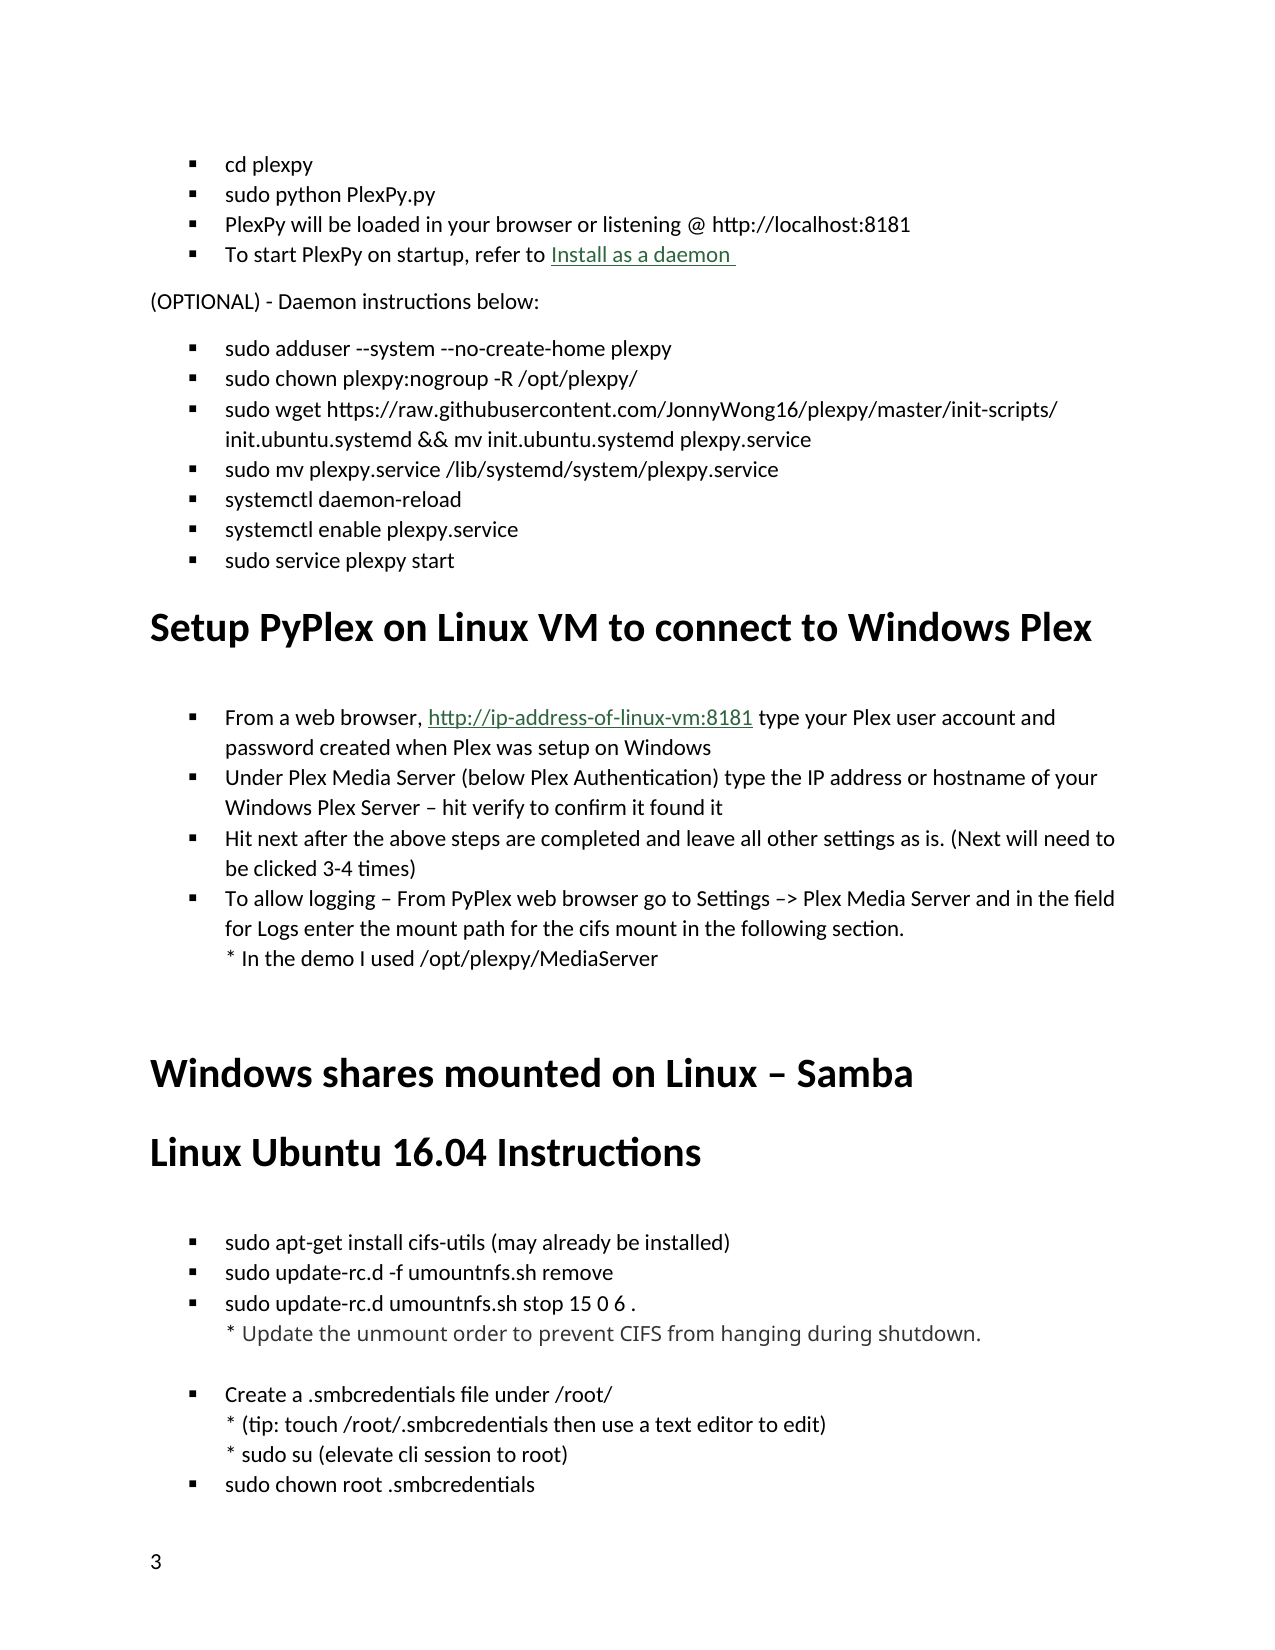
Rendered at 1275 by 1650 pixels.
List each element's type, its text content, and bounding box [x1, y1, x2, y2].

list cd plexpy [187, 150, 1125, 178]
list sudo update-rc.d -f umountnfs.sh remove [187, 1258, 1125, 1286]
list sudo wget https://raw.githubusercontent.com/JonnyWong16/plexpy/master/init-scripts/init.ubuntu.systemd && mv init.ubuntu.systemd plexpy.service [187, 395, 1125, 453]
subtitle Windows shares mounted on Linux – Samba [150, 1047, 1125, 1097]
list systemctl enable plexpy.service [187, 516, 1125, 544]
list Hit next after the above steps are completed and leave all other settings as is. (Next will need to be clicked 3-4 times) [187, 824, 1125, 882]
list sudo chown plexpy:nogroup -R /opt/plexpy/ [187, 364, 1125, 393]
subtitle Setup PyPlex on Linux VM to connect to Windows Plex [150, 601, 1125, 652]
list sudo apt-get install cifs-utils (may already be installed) [187, 1228, 1125, 1256]
list sudo python PlexPy.py [187, 180, 1125, 208]
text (OPTIONAL) - Daemon instructions below: [150, 287, 1125, 316]
list sudo service plexpy start [187, 546, 1125, 574]
list To allow logging – From PyPlex web browser go to Settings –> Plex Media Server and in the field for Logs enter the mount path for the cifs mount in the following section. * In the demo I used /opt/plexpy/MediaServer [187, 884, 1125, 972]
list sudo update-rc.d umountnfs.sh stop 15 0 6 . * Update the unmount order to prevent CIFS from hanging during shutdown. [187, 1289, 1125, 1377]
list PlexPy will be loaded in your browser or listening @ http://localhost:8181 [187, 210, 1125, 238]
list sudo chown root .smbcredentials [187, 1470, 1125, 1498]
list Create a .smbcredentials file under /root/ * (tip: touch /root/.smbcredentials then use a text editor to edit) * sudo su (elevate cli session to root) [187, 1380, 1125, 1468]
list sudo mv plexpy.service /lib/systemd/system/plexpy.service [187, 455, 1125, 483]
list systemctl daemon-reload [187, 485, 1125, 513]
list To start PlexPy on startup, refer to Install as a daemon [187, 241, 1125, 269]
list From a web browser, http://ip-address-of-linux-vm:8181 type your Plex user account and password created when Plex was setup on Windows [187, 703, 1125, 761]
list Under Plex Media Server (below Plex Authentication) type the IP address or hostname of your Windows Plex Server – hit verify to confirm it found it [187, 763, 1125, 821]
subtitle Linux Ubuntu 16.04 Instructions [150, 1126, 1125, 1177]
list sudo adduser --system --no-create-home plexpy [187, 334, 1125, 362]
